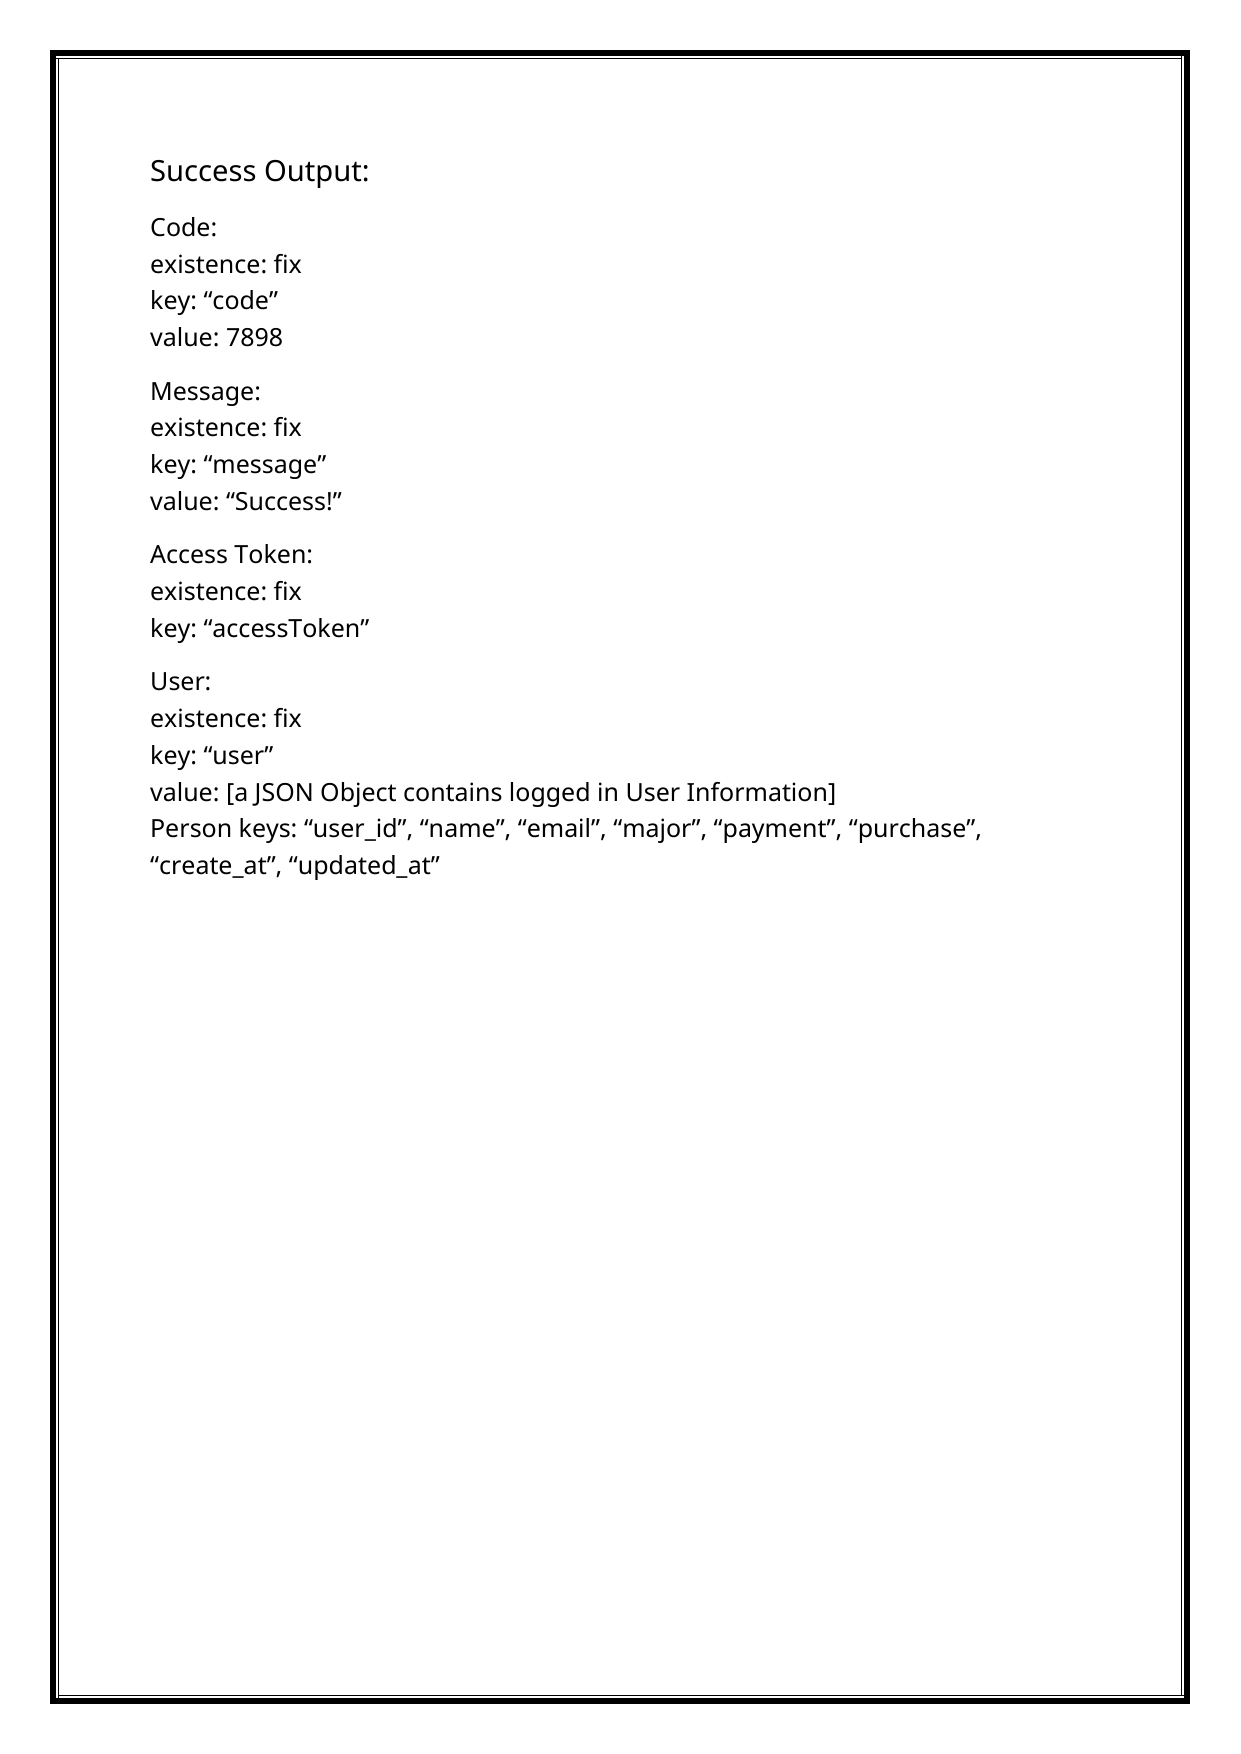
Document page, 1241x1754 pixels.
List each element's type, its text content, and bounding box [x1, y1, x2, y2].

text Access Token: existence: fix key: “accessToken” [150, 537, 1090, 644]
text User: existence: fix key: “user” value: [a JSON Object contains logged in User Information] Person keys: “user_id”, “name”, “email”, “major”, “payment”, “purchase”, “create_at”, “updated_at” Failure Output: [150, 664, 1090, 912]
text Success Output: [150, 150, 1090, 190]
text Code: existence: fix key: “code” value: 7898 [150, 209, 1090, 354]
text Message: existence: fix key: “message” value: “Success!” [150, 373, 1090, 518]
